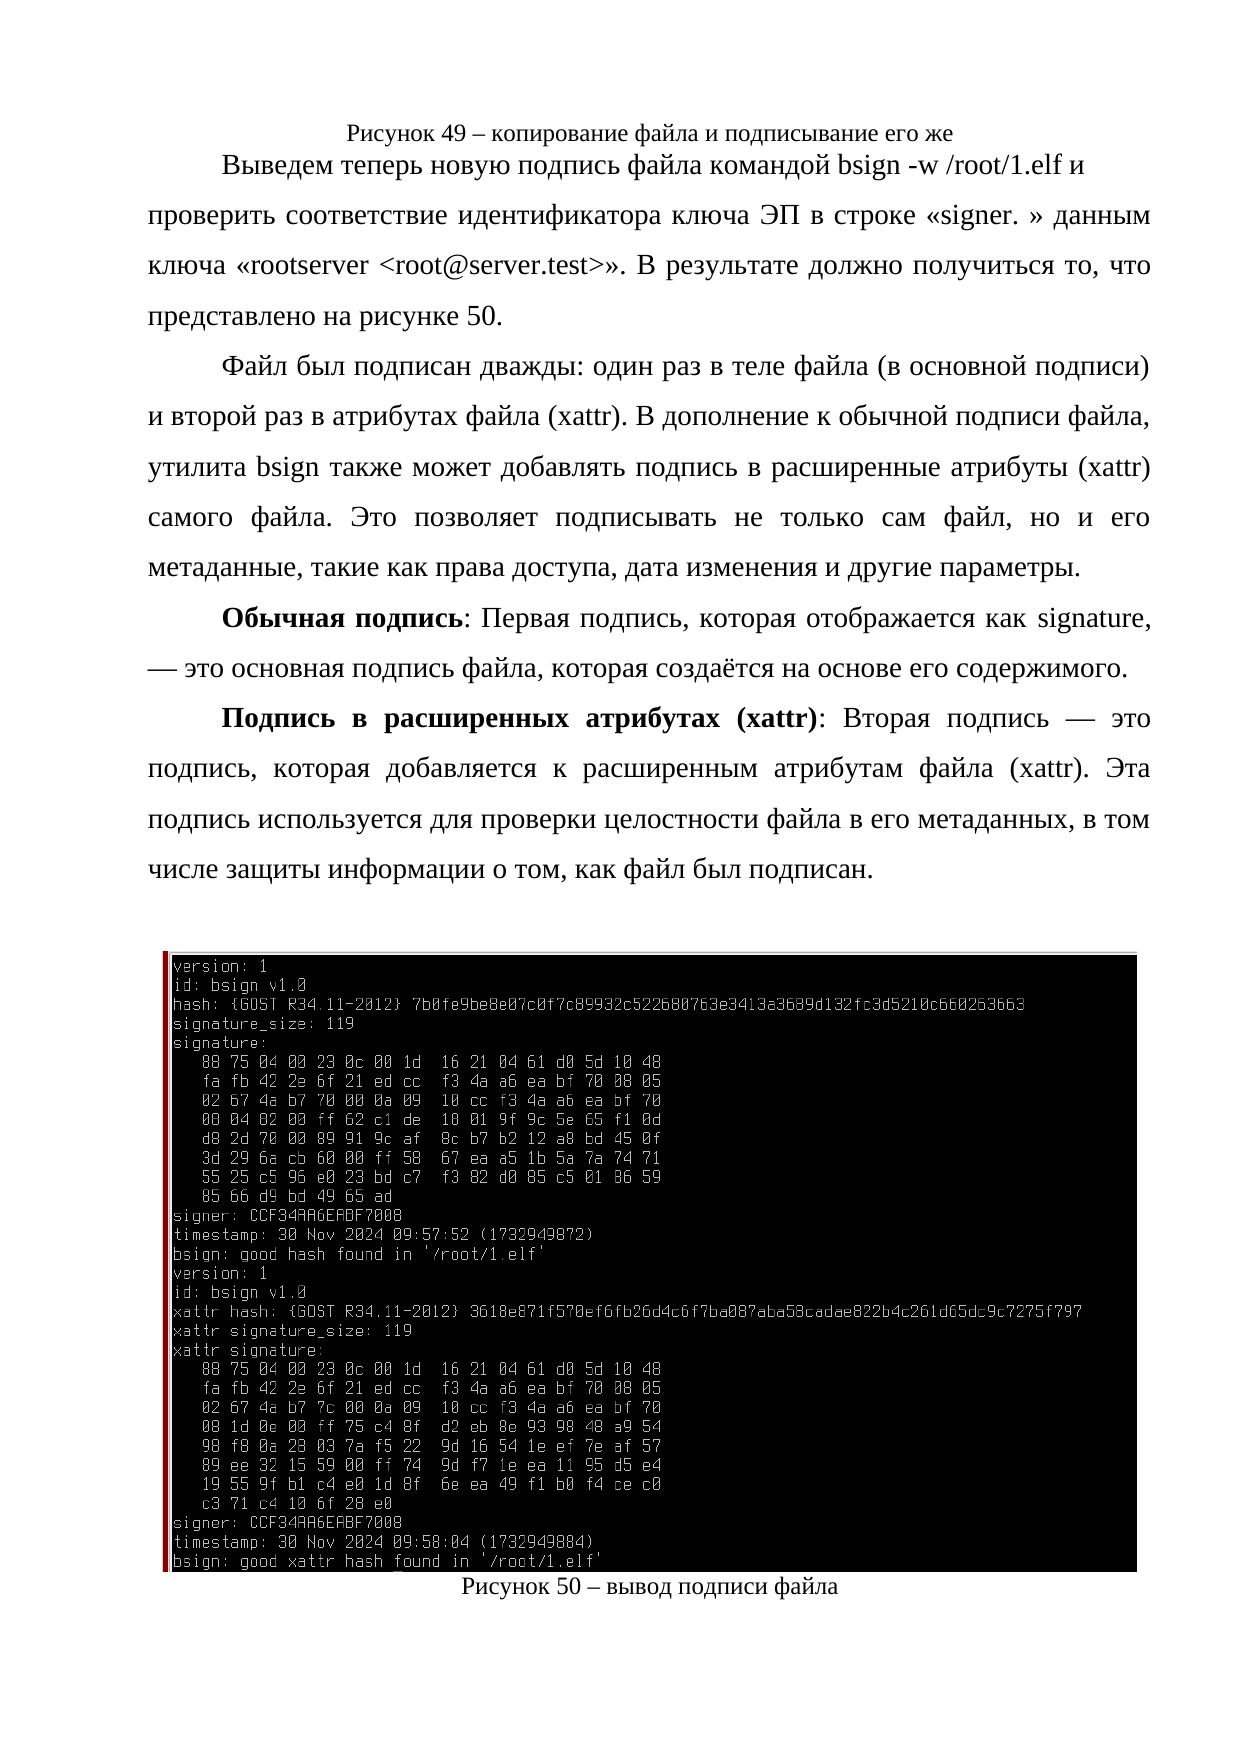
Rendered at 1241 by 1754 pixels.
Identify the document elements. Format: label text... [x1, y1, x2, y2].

picture [162, 951, 1137, 1572]
text проверить соответствие идентификатора ключа ЭП в строке «signer. » данным ключа «rootserver <root@server.test>». В результате должно получиться то, что представлено на рисунке 50. [148, 197, 1152, 331]
text Файл был подписан дважды: один раз в теле файла (в основной подписи) и второй раз в атрибутах файла (xattr). В дополнение к обычной подписи файла, утилита bsign также может добавлять подпись в расширенные атрибуты (xattr) самого файла. Это позволяет подписывать не только сам файл, но и его метаданные, такие как права доступа, дата изменения и другие параметры. [148, 348, 1152, 583]
text Обычная подпись: Первая подпись, которая отображается как signature, — это основная подпись файла, которая создаётся на основе его содержимого. [148, 600, 1152, 683]
text Подпись в расширенных атрибутах (xattr): Вторая подпись — это подпись, которая добавляется к расширенным атрибутам файла (xattr). Эта подпись используется для проверки целостности файла в его метаданных, в том числе защиты информации о том, как файл был подписан. [148, 700, 1152, 885]
text Рисунок 50 – вывод подписи файла [148, 1571, 1152, 1600]
text Рисунок 49 – копирование файла и подписывание его же [148, 118, 1152, 147]
text Выведем теперь новую подпись файла командой bsign -w /root/1.elf и [148, 147, 1152, 180]
